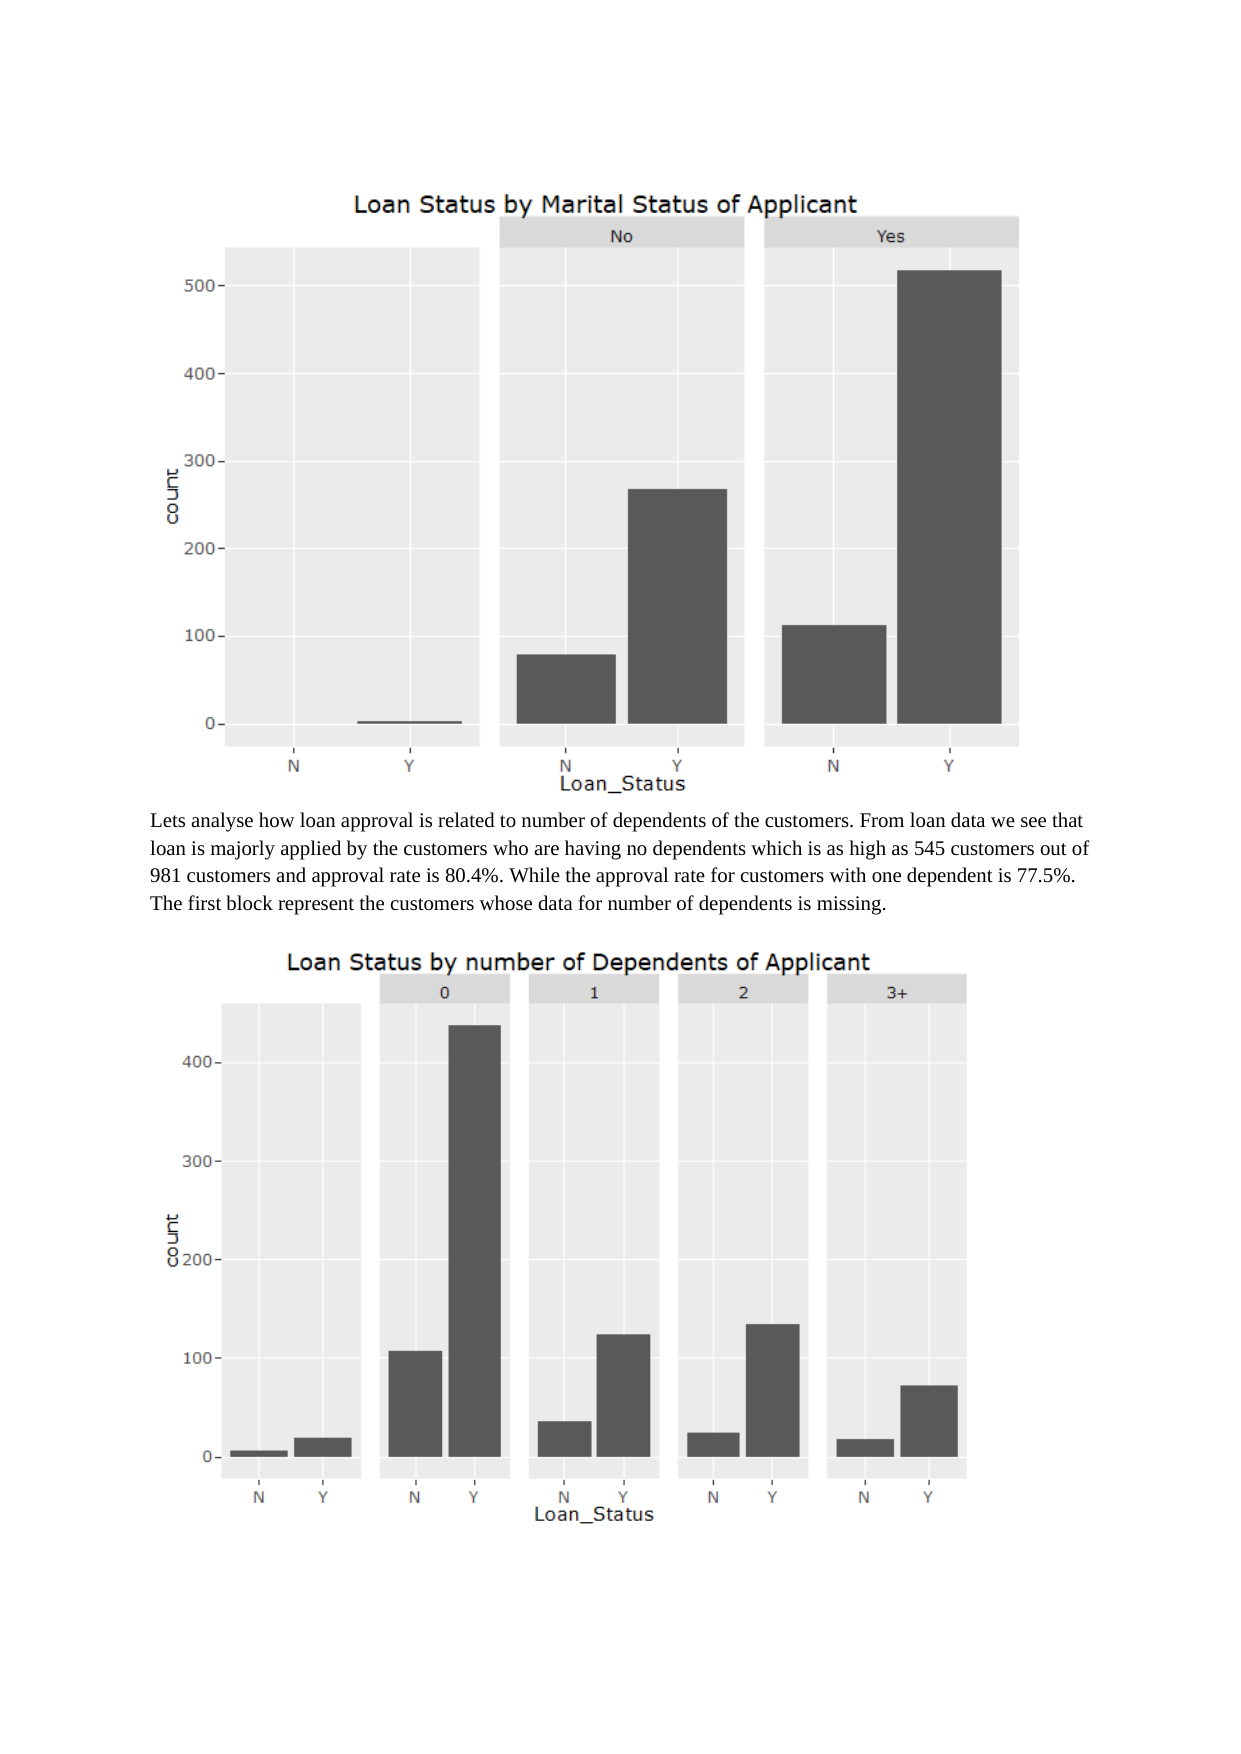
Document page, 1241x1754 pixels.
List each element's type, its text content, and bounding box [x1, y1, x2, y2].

text Lets analyse how loan approval is related to number of dependents of the customers. From loan data we see that loan is majorly applied by the customers who are having no dependents which is as high as 545 customers out of 981 customers and approval rate is 80.4%. While the approval rate for customers with one dependent is 77.5%. The first block represent the customers whose data for number of dependents is missing. [150, 808, 1090, 915]
picture [150, 150, 1054, 804]
picture [150, 918, 995, 1535]
